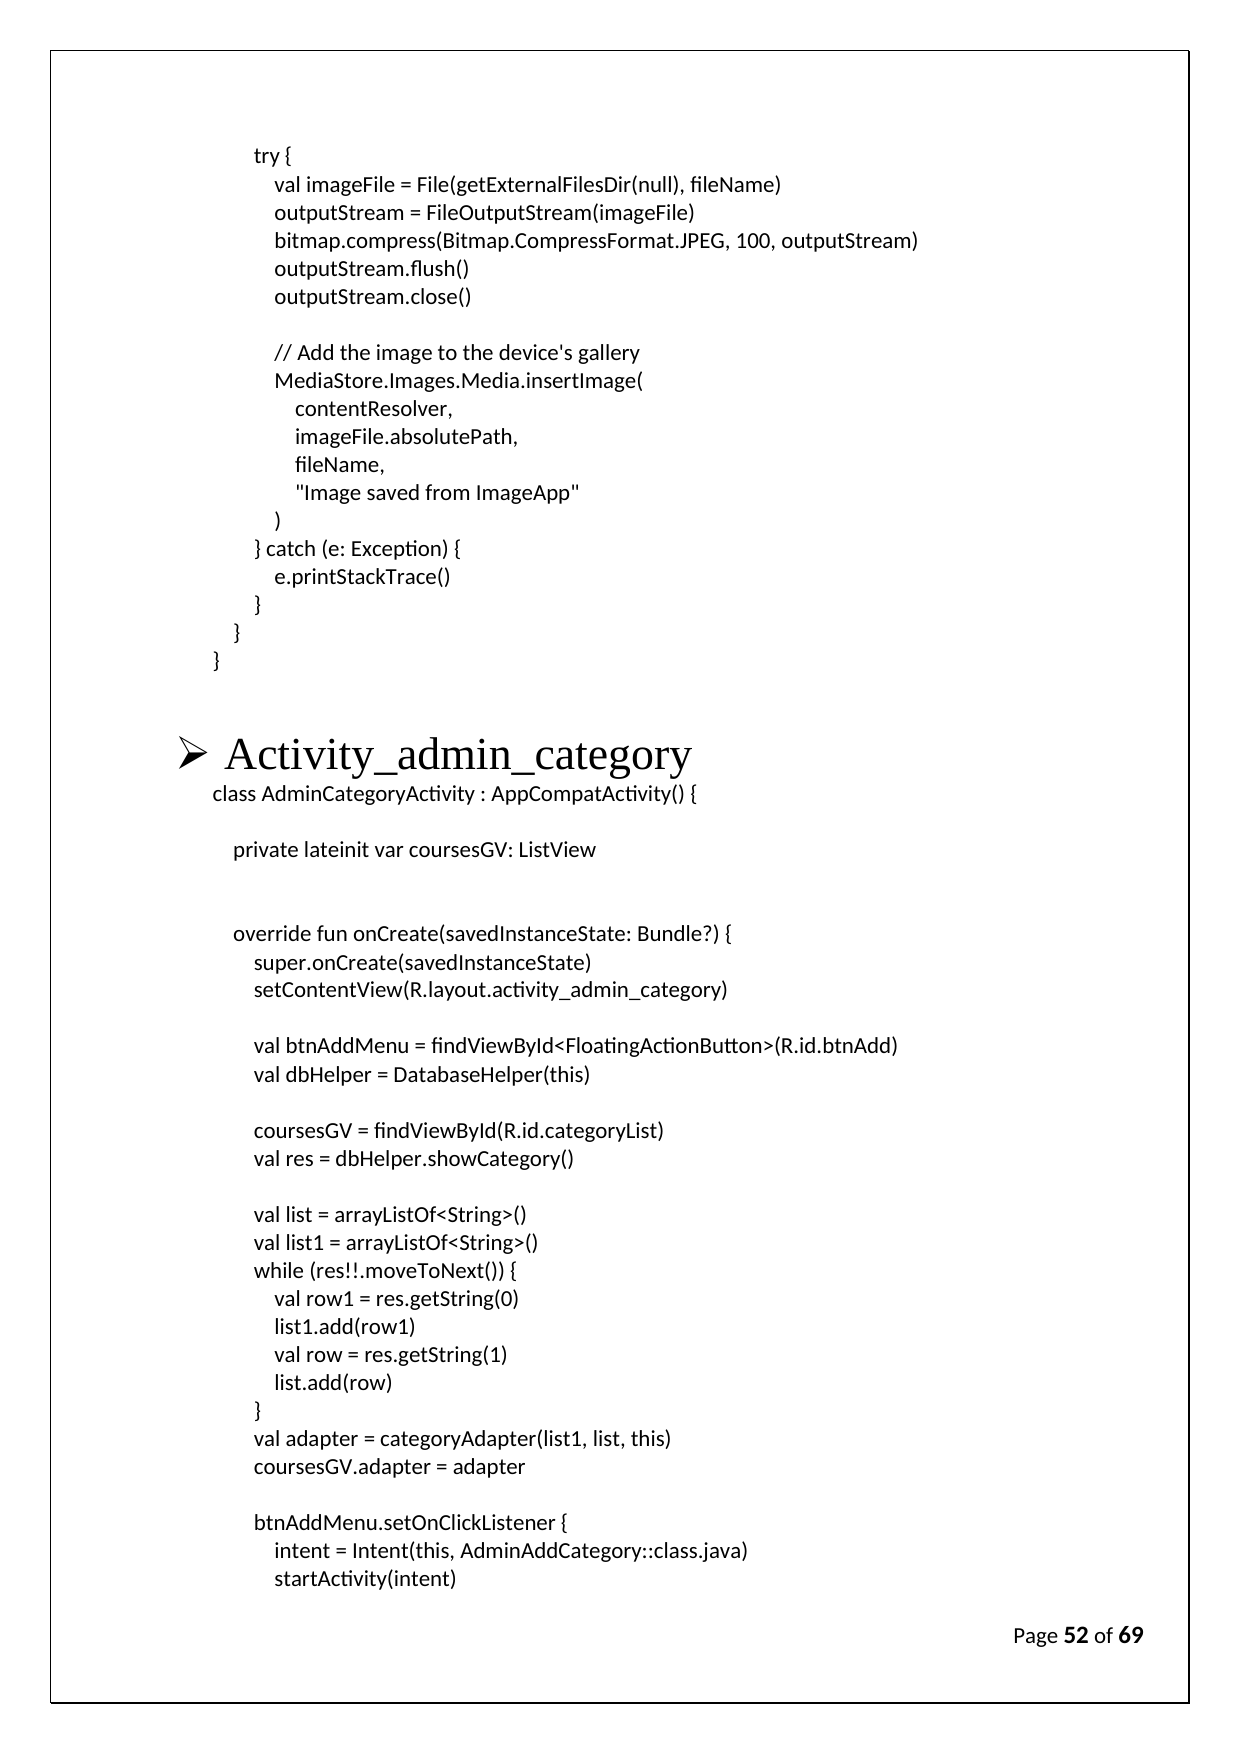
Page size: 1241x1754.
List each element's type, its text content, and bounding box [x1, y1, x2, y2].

list Activity_admin_category [175, 727, 1143, 779]
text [212, 142, 1143, 674]
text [212, 779, 1143, 1592]
